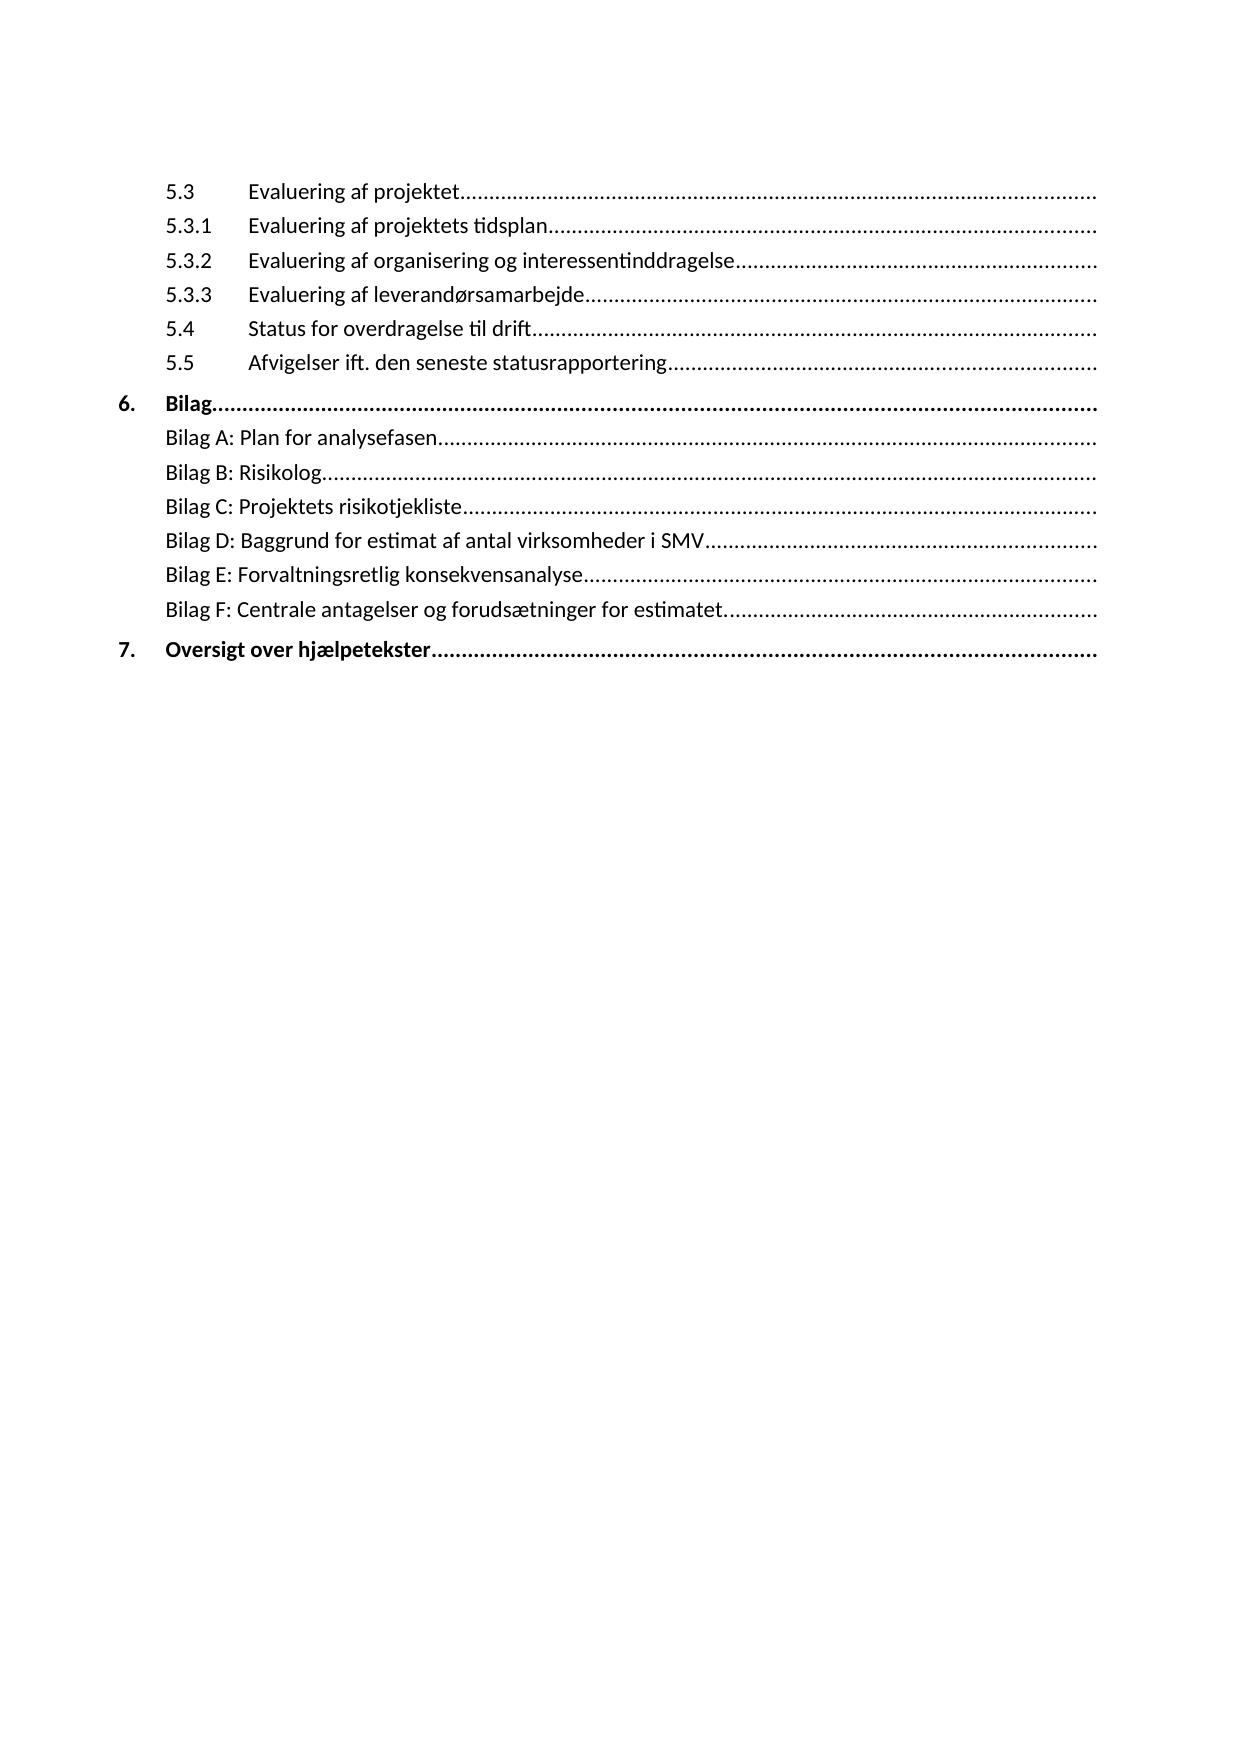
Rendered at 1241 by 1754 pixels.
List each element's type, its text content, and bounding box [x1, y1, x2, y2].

text 5.3.1 Evaluering af projektets tidsplan 61 [165, 211, 1063, 239]
text Bilag B: Risikolog 70 [165, 458, 1063, 486]
text 5.5 Afvigelser ift. den seneste statusrapportering 63 [165, 348, 1063, 377]
text 5.3.3 Evaluering af leverandørsamarbejde 63 [165, 280, 1063, 308]
text 7. Oversigt over hjælpetekster 81 [118, 635, 1063, 663]
text 5.3.2 Evaluering af organisering og interessentinddragelse 61 [165, 246, 1063, 274]
text Bilag D: Baggrund for estimat af antal virksomheder i SMV 72 [165, 526, 1063, 554]
text Bilag A: Plan for analysefasen 65 [165, 423, 1063, 451]
text Bilag E: Forvaltningsretlig konsekvensanalyse 74 [165, 560, 1063, 588]
text 6. Bilag 64 [118, 389, 1063, 417]
text Bilag F: Centrale antagelser og forudsætninger for estimatet. 75 [165, 595, 1063, 623]
text 5.3 Evaluering af projektet 61 [165, 177, 1063, 205]
text Bilag C: Projektets risikotjekliste 71 [165, 492, 1063, 520]
text 5.4 Status for overdragelse til drift 63 [165, 314, 1063, 342]
